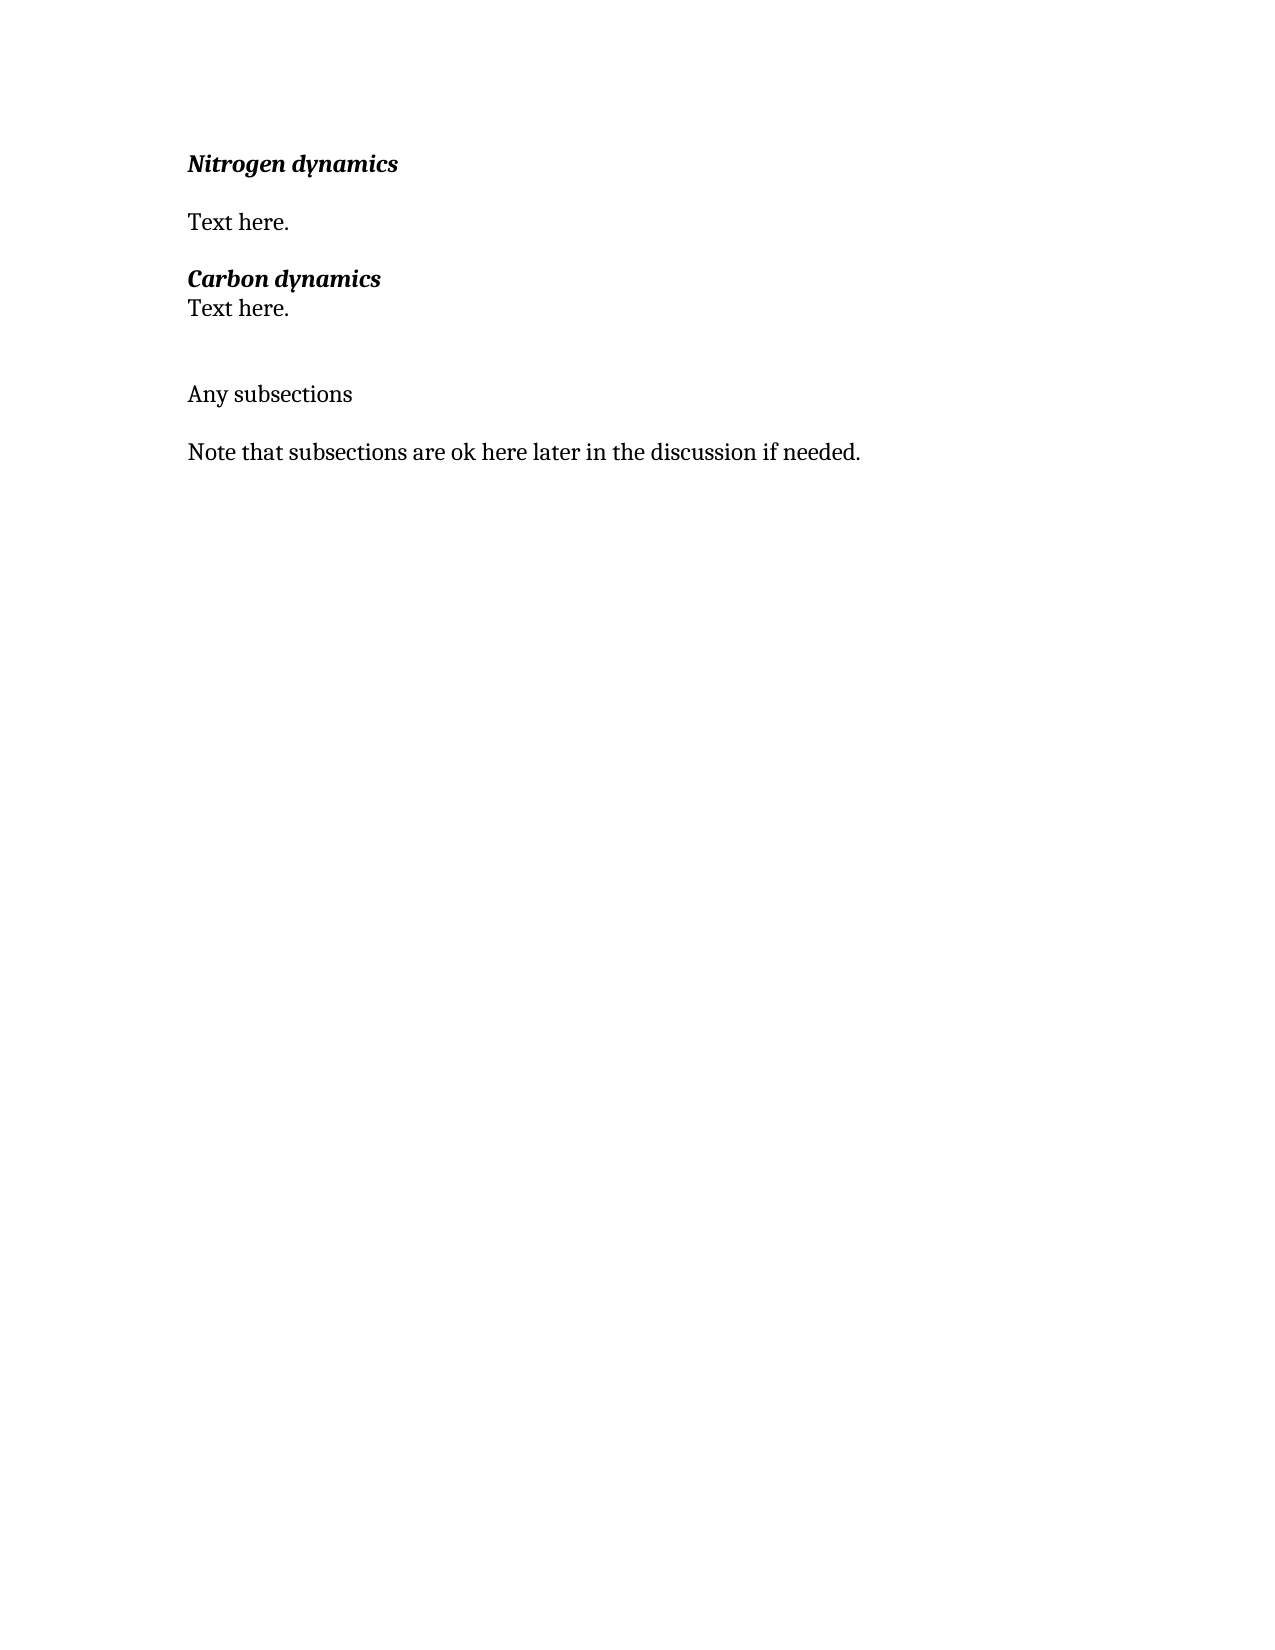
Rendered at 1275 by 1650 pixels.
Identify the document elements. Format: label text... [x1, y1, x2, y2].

text Note that subsections are ok here later in the discussion if needed. [187, 437, 1087, 466]
text Carbon dynamics [187, 265, 1087, 294]
text Text here. [187, 207, 1087, 236]
text Any subsections [187, 380, 1087, 409]
text Nitrogen dynamics [187, 150, 1087, 179]
text Text here. [187, 294, 1087, 322]
